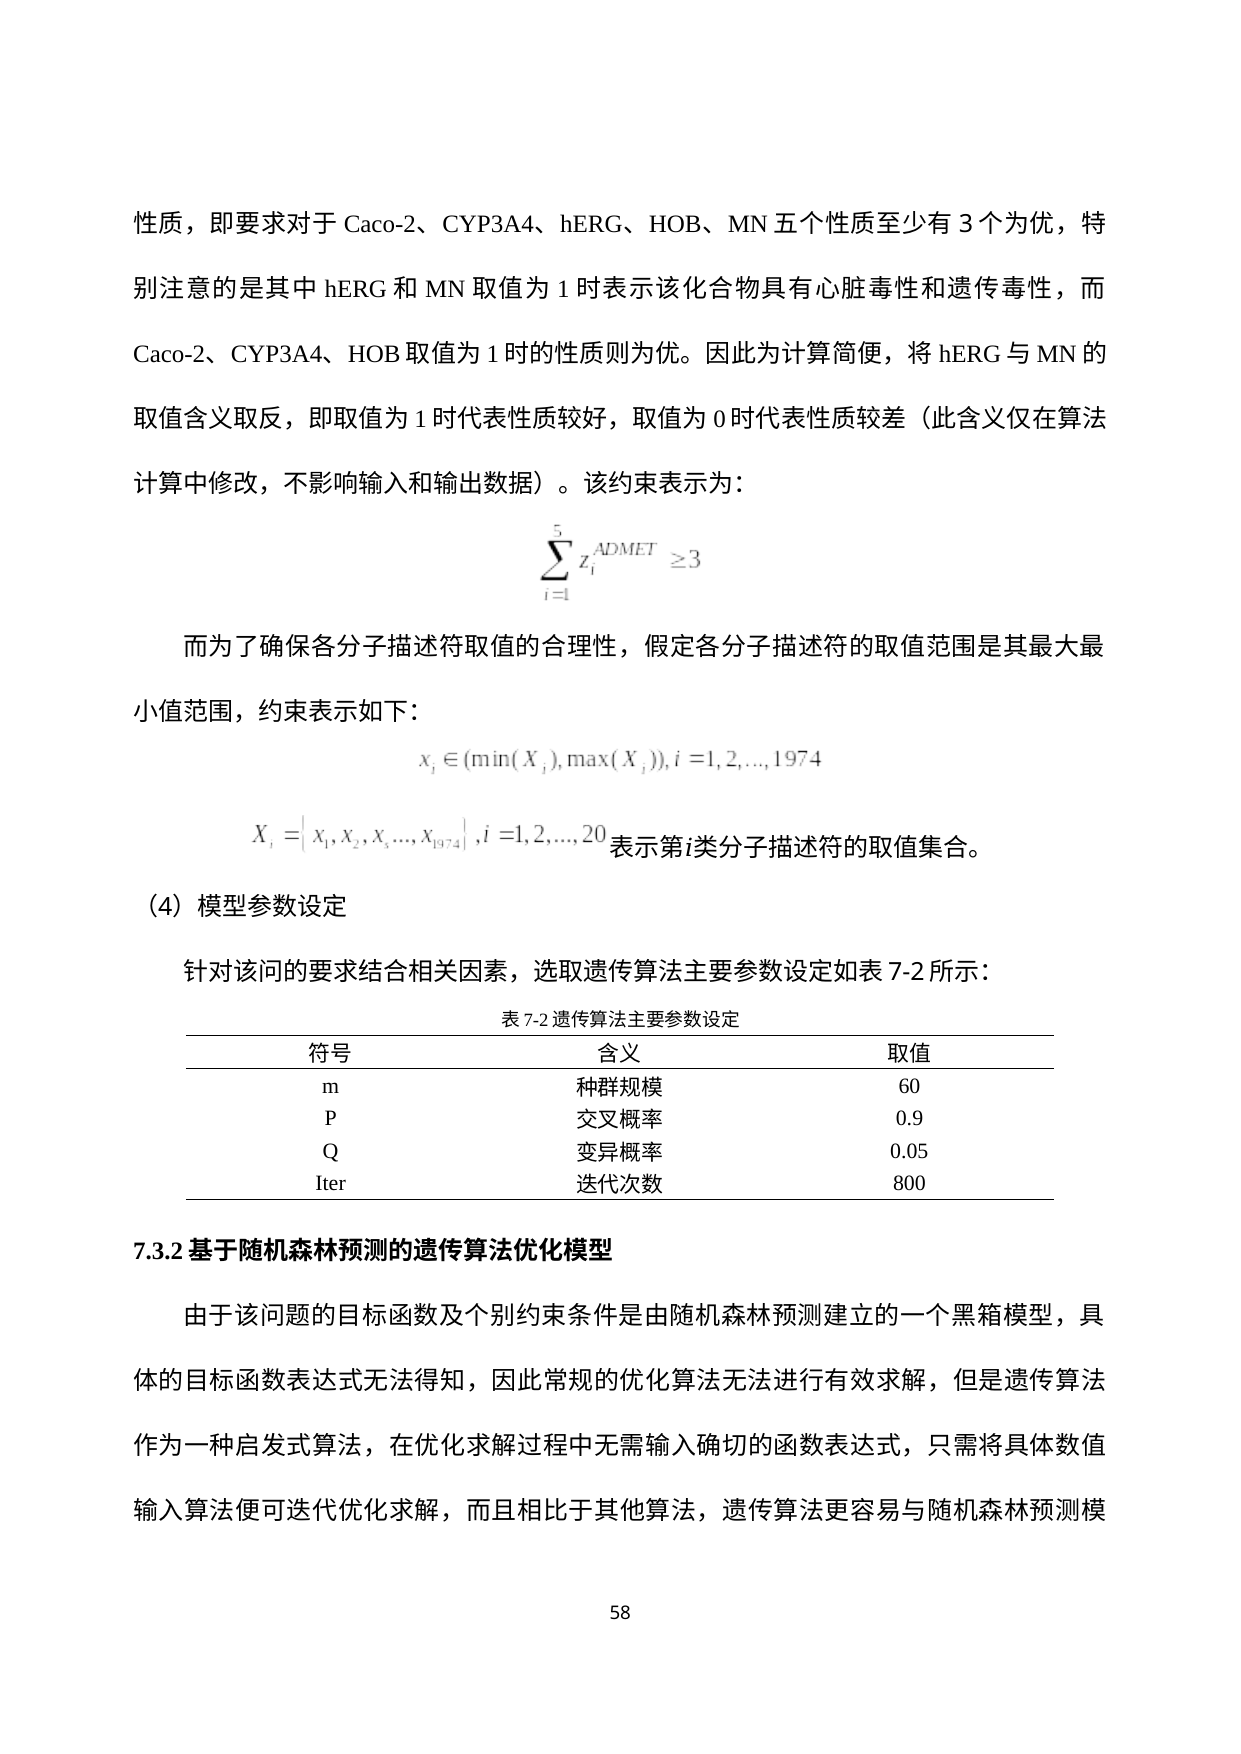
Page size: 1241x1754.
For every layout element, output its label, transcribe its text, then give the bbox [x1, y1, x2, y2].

table_cell 60 [764, 1069, 1054, 1102]
text 表示第𝑖类分子描述符的取值集合。 [133, 807, 1107, 872]
table_cell 800 [764, 1167, 1054, 1199]
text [133, 189, 1107, 514]
table_header 取值 [764, 1036, 1054, 1068]
table_cell Q [186, 1134, 475, 1167]
table_cell 交叉概率 [475, 1102, 764, 1134]
table_cell 变异概率 [475, 1134, 764, 1167]
table_header 含义 [475, 1036, 764, 1068]
text 表7-2遗传算法主要参数设定 [133, 1002, 1107, 1034]
text 而为了确保各分子描述符取值的合理性，假定各分子描述符的取值范围是其最大最小值范围，约束表示如下： [133, 612, 1107, 742]
table_cell m [186, 1069, 475, 1102]
subtitle 7.3.2基于随机森林预测的遗传算法优化模型 [133, 1216, 1107, 1281]
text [133, 1281, 1107, 1541]
table_cell 种群规模 [475, 1069, 764, 1102]
text （4）模型参数设定 [133, 872, 1107, 937]
table_cell P [186, 1102, 475, 1134]
table_header 符号 [186, 1036, 475, 1068]
table_cell 0.05 [764, 1134, 1054, 1167]
text 针对该问的要求结合相关因素，选取遗传算法主要参数设定如表7-2所示： [133, 937, 1107, 1002]
table_cell 0.9 [764, 1102, 1054, 1134]
table_cell Iter [186, 1167, 475, 1199]
table_cell 迭代次数 [475, 1167, 764, 1199]
